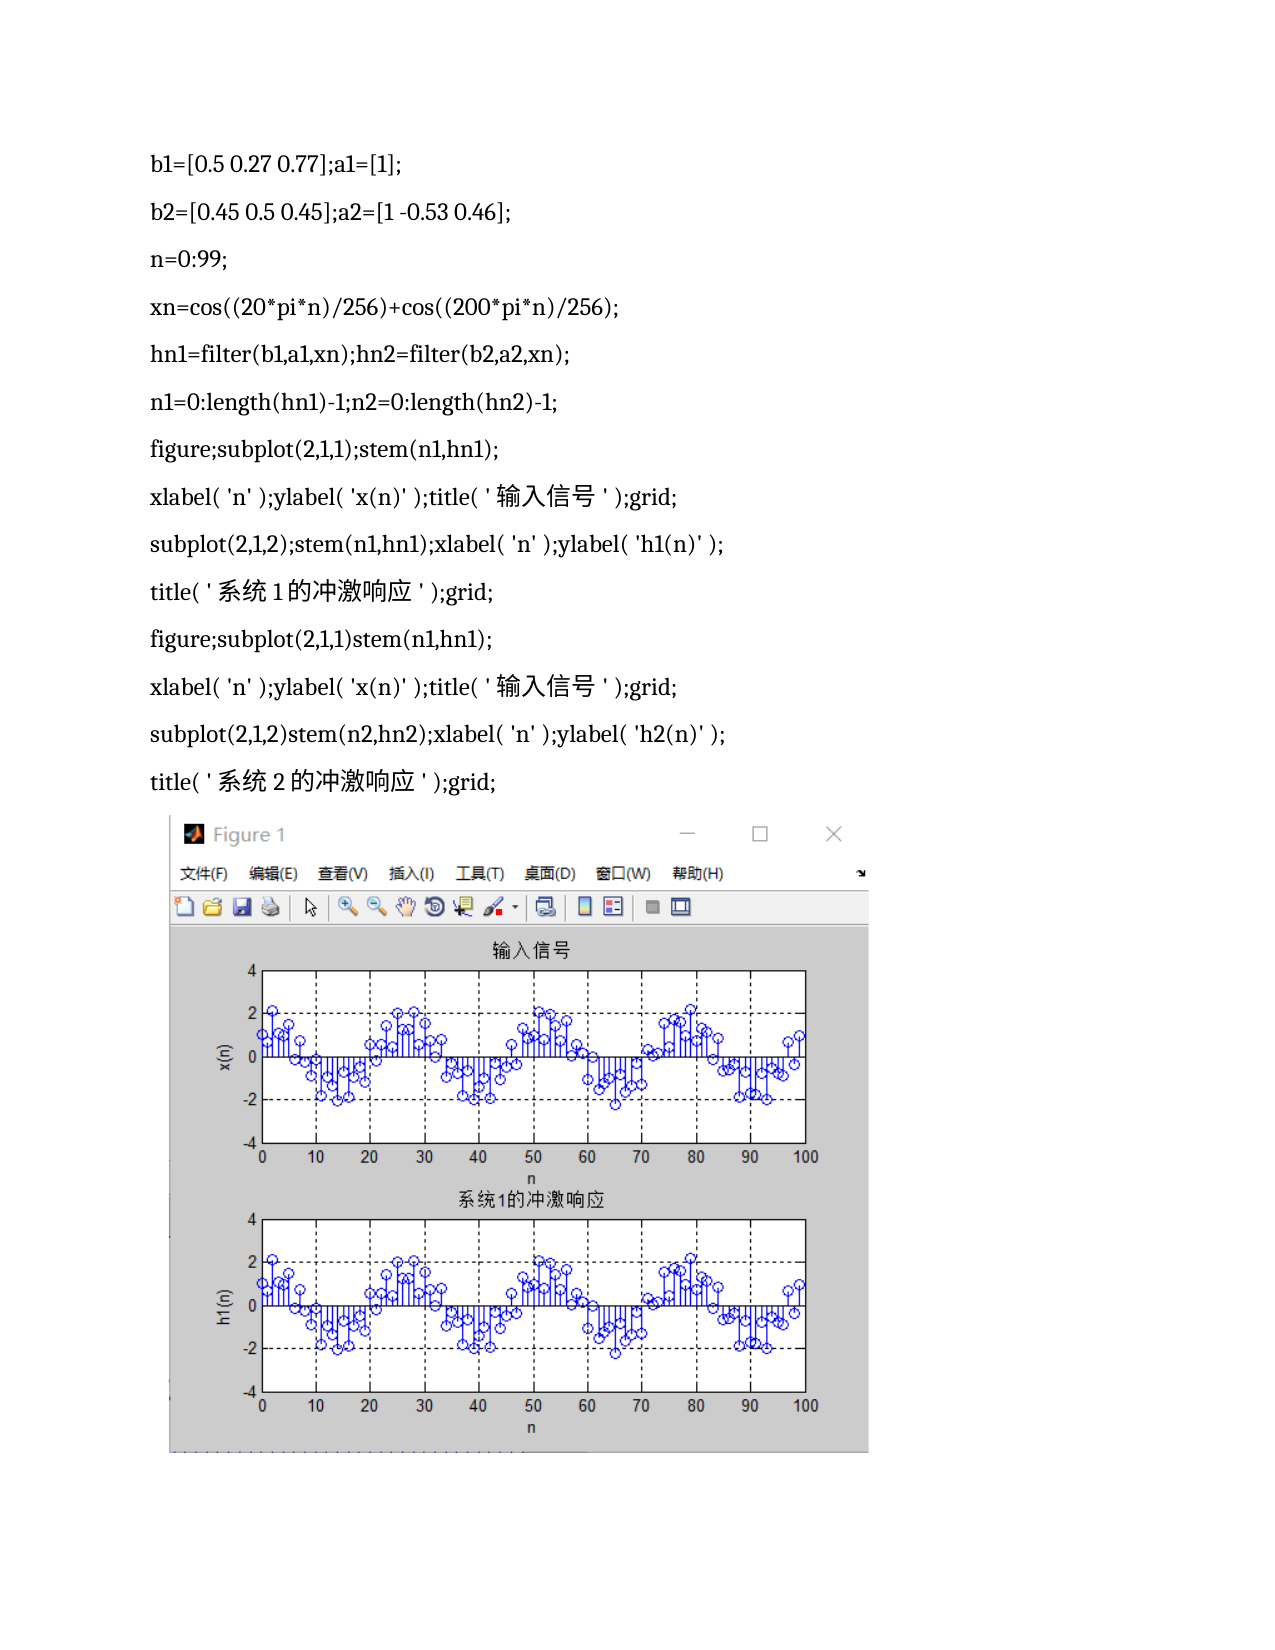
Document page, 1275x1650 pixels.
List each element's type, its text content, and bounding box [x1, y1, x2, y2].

text n=0:99; [150, 245, 1125, 274]
picture [168, 815, 869, 1453]
text title( ' 系统 1 的冲激响应 ' );grid; [150, 577, 1125, 606]
text b2=[0.45 0.5 0.45];a2=[1 -0.53 0.46]; [150, 197, 1125, 226]
text subplot(2,1,2);stem(n1,hn1);xlabel( 'n' );ylabel( 'h1(n)' ); [150, 530, 1125, 559]
text title( ' 系统 2 的冲激响应 ' );grid; [150, 767, 1125, 796]
text subplot(2,1,2)stem(n2,hn2);xlabel( 'n' );ylabel( 'h2(n)' ); [150, 720, 1125, 749]
text xlabel( 'n' );ylabel( 'x(n)' );title( ' 输入信号 ' );grid; [150, 482, 1125, 511]
text b1=[0.5 0.27 0.77];a1=[1]; [150, 150, 1125, 179]
text xlabel( 'n' );ylabel( 'x(n)' );title( ' 输入信号 ' );grid; [150, 672, 1125, 701]
text n1=0:length(hn1)-1;n2=0:length(hn2)-1; [150, 387, 1125, 416]
text hn1=filter(b1,a1,xn);hn2=filter(b2,a2,xn); [150, 340, 1125, 369]
text figure;subplot(2,1,1);stem(n1,hn1); [150, 435, 1125, 464]
text xn=cos((20*pi*n)/256)+cos((200*pi*n)/256); [150, 292, 1125, 321]
text figure;subplot(2,1,1)stem(n1,hn1); [150, 625, 1125, 654]
